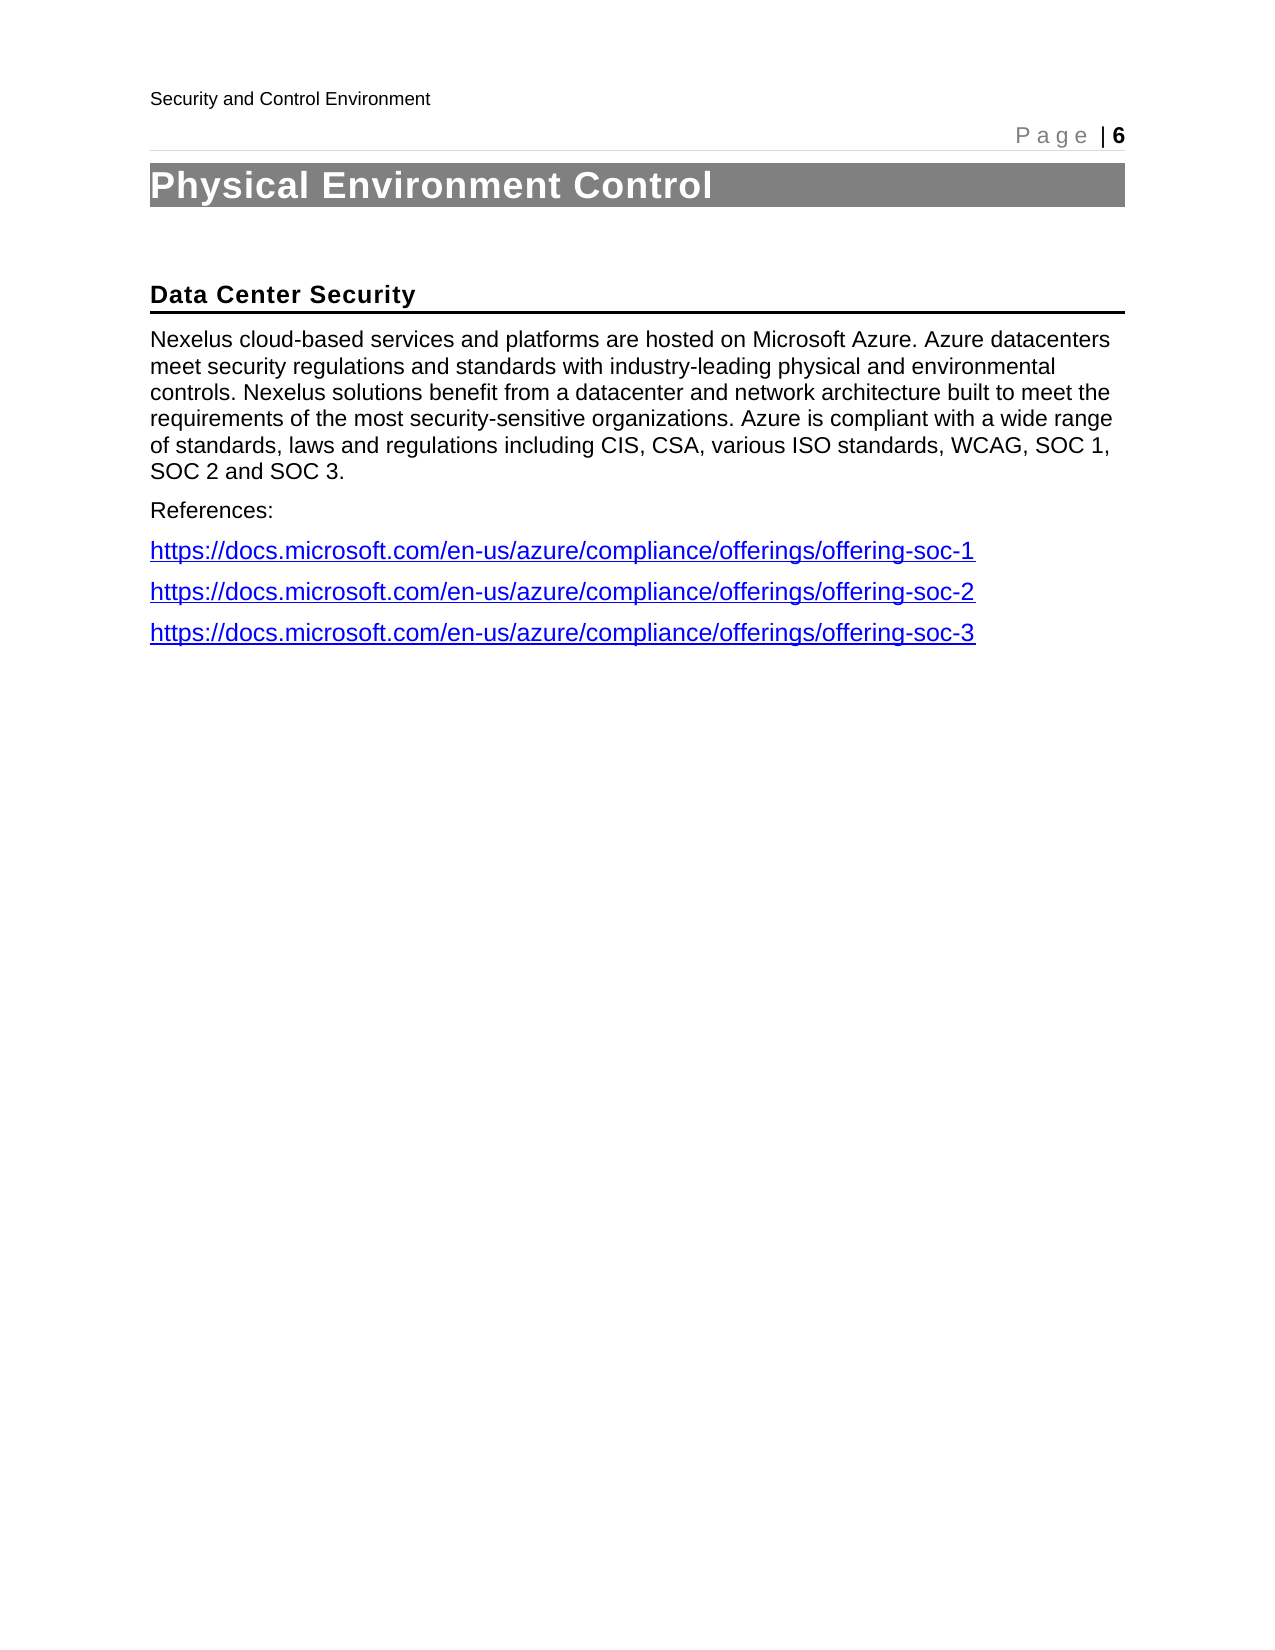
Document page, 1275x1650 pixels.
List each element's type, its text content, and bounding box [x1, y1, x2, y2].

subtitle Data Center Security [150, 280, 1125, 311]
text https://docs.microsoft.com/en-us/azure/compliance/offerings/offering-soc-3 [150, 618, 1125, 647]
text https://docs.microsoft.com/en-us/azure/compliance/offerings/offering-soc-1 [150, 536, 1125, 564]
subtitle Physical Environment Control [150, 163, 1125, 207]
text Nexelus cloud-based services and platforms are hosted on Microsoft Azure. Azure datacenters meet security regulations and standards with industry-leading physical and environmental controls. Nexelus solutions benefit from a datacenter and network architecture built to meet the requirements of the most security-sensitive organizations. Azure is compliant with a wide range of standards, laws and regulations including CIS, CSA, various ISO standards, WCAG, SOC 1, SOC 2 and SOC 3. [150, 326, 1125, 484]
text References: [150, 497, 1125, 523]
text https://docs.microsoft.com/en-us/azure/compliance/offerings/offering-soc-2 [150, 577, 1125, 606]
